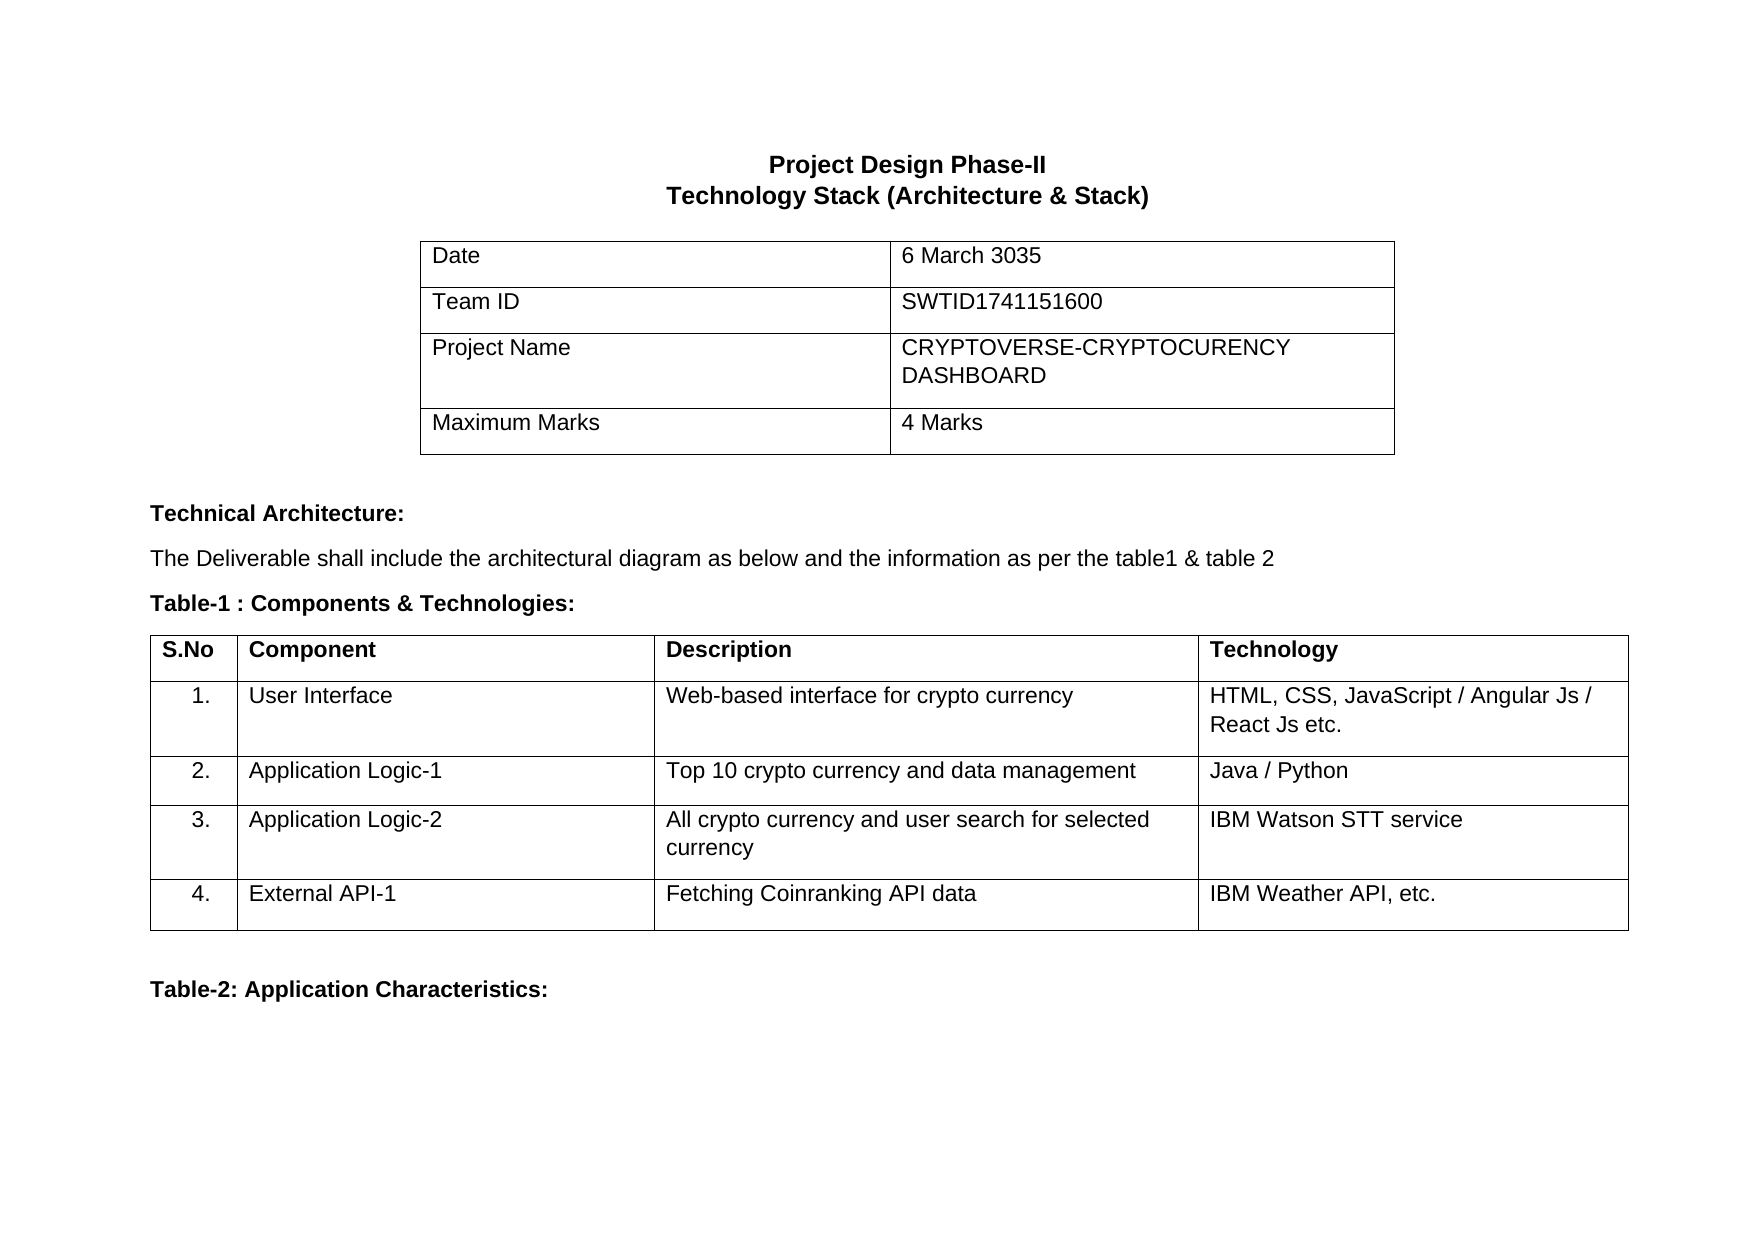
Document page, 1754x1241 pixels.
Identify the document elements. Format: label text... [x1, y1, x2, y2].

table_header 6 March 3035 [891, 242, 1394, 287]
table_header S.No [151, 636, 237, 681]
table_header Component [238, 636, 654, 681]
table_cell HTML, CSS, JavaScript / Angular Js / React Js etc. [1199, 682, 1628, 756]
table_header Technology [1199, 636, 1628, 681]
table_cell CRYPTOVERSE-CRYPTOCURENCY DASHBOARD [891, 334, 1394, 407]
table_cell SWTID1741151600 [891, 288, 1394, 333]
table_cell Maximum Marks [421, 409, 890, 453]
table_cell Project Name [421, 334, 890, 407]
table_cell 4 Marks [891, 409, 1394, 453]
text Table-2: Application Characteristics: [150, 976, 1665, 1003]
table_cell IBM Watson STT service [1199, 806, 1628, 879]
table_cell Team ID [421, 288, 890, 333]
text Technology Stack (Architecture & Stack) [150, 181, 1665, 210]
table_cell [151, 806, 237, 879]
text Project Design Phase-II [150, 150, 1665, 179]
table_cell Fetching Coinranking API data [655, 880, 1198, 930]
table_cell User Interface [238, 682, 654, 756]
table_cell Web-based interface for crypto currency [655, 682, 1198, 756]
table_cell Application Logic-2 [238, 806, 654, 879]
table_cell All crypto currency and user search for selected currency [655, 806, 1198, 879]
text Technical Architecture: [150, 500, 1665, 526]
table_header Description [655, 636, 1198, 681]
table_cell External API-1 [238, 880, 654, 930]
table_cell [151, 757, 237, 805]
table_cell Java / Python [1199, 757, 1628, 805]
text Table-1 : Components & Technologies: [150, 590, 1665, 616]
table_cell [151, 682, 237, 756]
table_cell IBM Weather API, etc. [1199, 880, 1628, 930]
table_cell [151, 880, 237, 930]
table_cell Top 10 crypto currency and data management [655, 757, 1198, 805]
text The Deliverable shall include the architectural diagram as below and the information as per the table1 & table 2 [150, 545, 1665, 571]
table_cell Application Logic-1 [238, 757, 654, 805]
table_header Date [421, 242, 890, 287]
